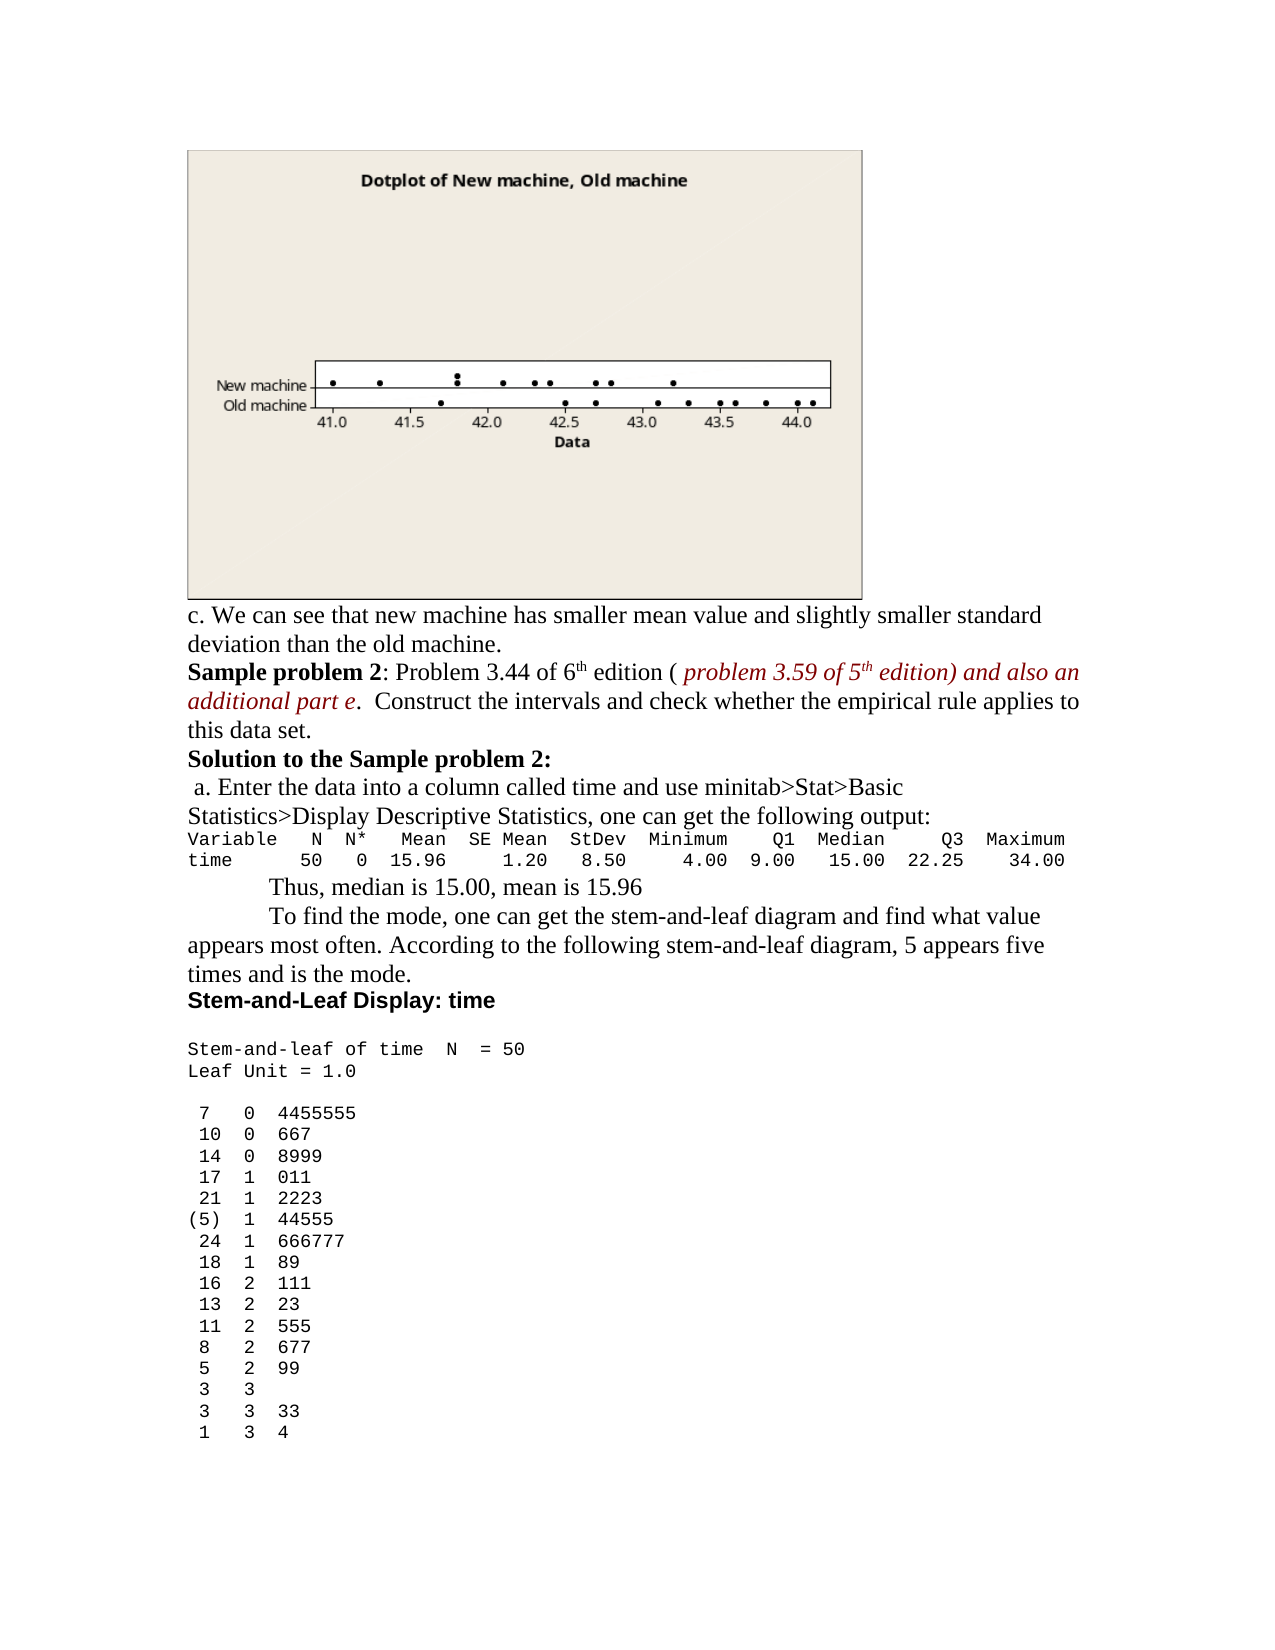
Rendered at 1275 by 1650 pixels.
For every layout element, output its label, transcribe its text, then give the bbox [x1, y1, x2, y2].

text 16 2 111 [187, 1274, 1087, 1295]
text 18 1 89 [187, 1253, 1087, 1274]
text c. We can see that new machine has smaller mean value and slightly smaller standard deviation than the old machine. [187, 600, 1087, 657]
text Thus, median is 15.00, mean is 15.96 [187, 872, 1087, 901]
text 13 2 23 [187, 1295, 1087, 1316]
text (5) 1 44555 [187, 1210, 1087, 1231]
text 17 1 011 [187, 1168, 1087, 1189]
text 3 3 33 [187, 1401, 1087, 1423]
text 24 1 666777 [187, 1231, 1087, 1253]
text 1 3 4 [187, 1423, 1087, 1444]
text Leaf Unit = 1.0 [187, 1061, 1087, 1083]
text 10 0 667 [187, 1125, 1087, 1146]
text Sample problem 2: Problem 3.44 of 6th edition ( problem 3.59 of 5th edition) and also an additional part e. Construct the intervals and check whether the empirical rule applies to this data set. [187, 657, 1087, 744]
text 14 0 8999 [187, 1146, 1087, 1168]
text Stem-and-leaf of time N = 50 [187, 1040, 1087, 1061]
text a. Enter the data into a column called time and use minitab>Stat>Basic Statistics>Display Descriptive Statistics, one can get the following output: [187, 772, 1087, 830]
text 7 0 4455555 [187, 1104, 1087, 1125]
text Solution to the Sample problem 2: [187, 744, 1087, 772]
text 3 3 [187, 1380, 1087, 1401]
text 5 2 99 [187, 1359, 1087, 1380]
text time 50 0 15.96 1.20 8.50 4.00 9.00 15.00 22.25 34.00 [187, 851, 1087, 872]
text To find the mode, one can get the stem-and-leaf diagram and find what value appears most often. According to the following stem-and-leaf diagram, 5 appears five times and is the mode. [187, 901, 1087, 987]
text 11 2 555 [187, 1316, 1087, 1338]
text Stem-and-Leaf Display: time [187, 987, 1087, 1014]
text Variable N N* Mean SE Mean StDev Minimum Q1 Median Q3 Maximum [187, 830, 1087, 851]
text 8 2 677 [187, 1338, 1087, 1359]
text 21 1 2223 [187, 1189, 1087, 1210]
